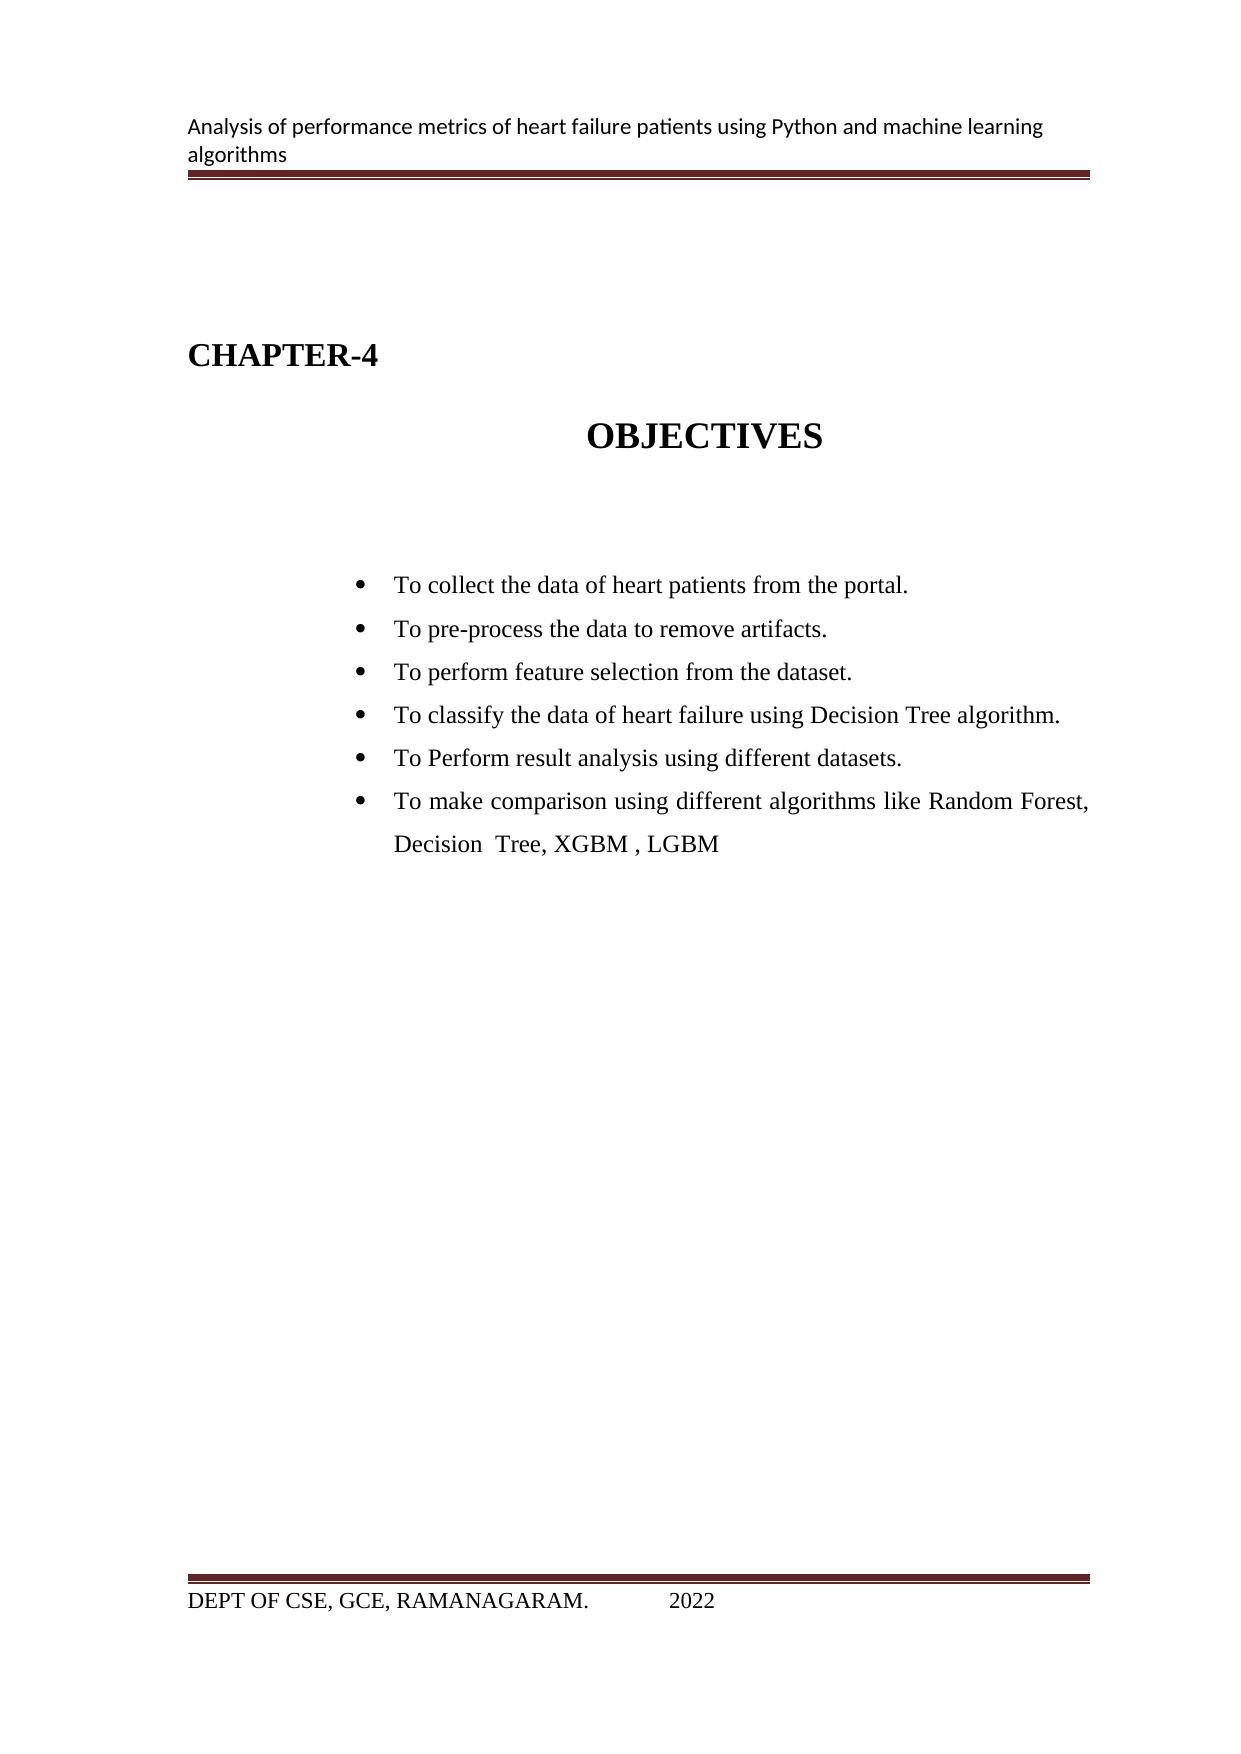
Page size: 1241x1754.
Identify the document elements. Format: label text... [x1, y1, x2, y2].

list To collect the data of heart patients from the portal. [356, 571, 1090, 599]
text CHAPTER-4 [187, 336, 1090, 374]
list To perform feature selection from the dataset. [356, 657, 1090, 686]
list To pre-process the data to remove artifacts. [356, 614, 1090, 642]
list To Perform result analysis using different datasets. [356, 743, 1090, 772]
text OBJECTIVES [319, 414, 1090, 457]
list To make comparison using different algorithms like Random Forest, Decision Tree, XGBM , LGBM [356, 786, 1090, 858]
list To classify the data of heart failure using Decision Tree algorithm. [356, 700, 1090, 729]
